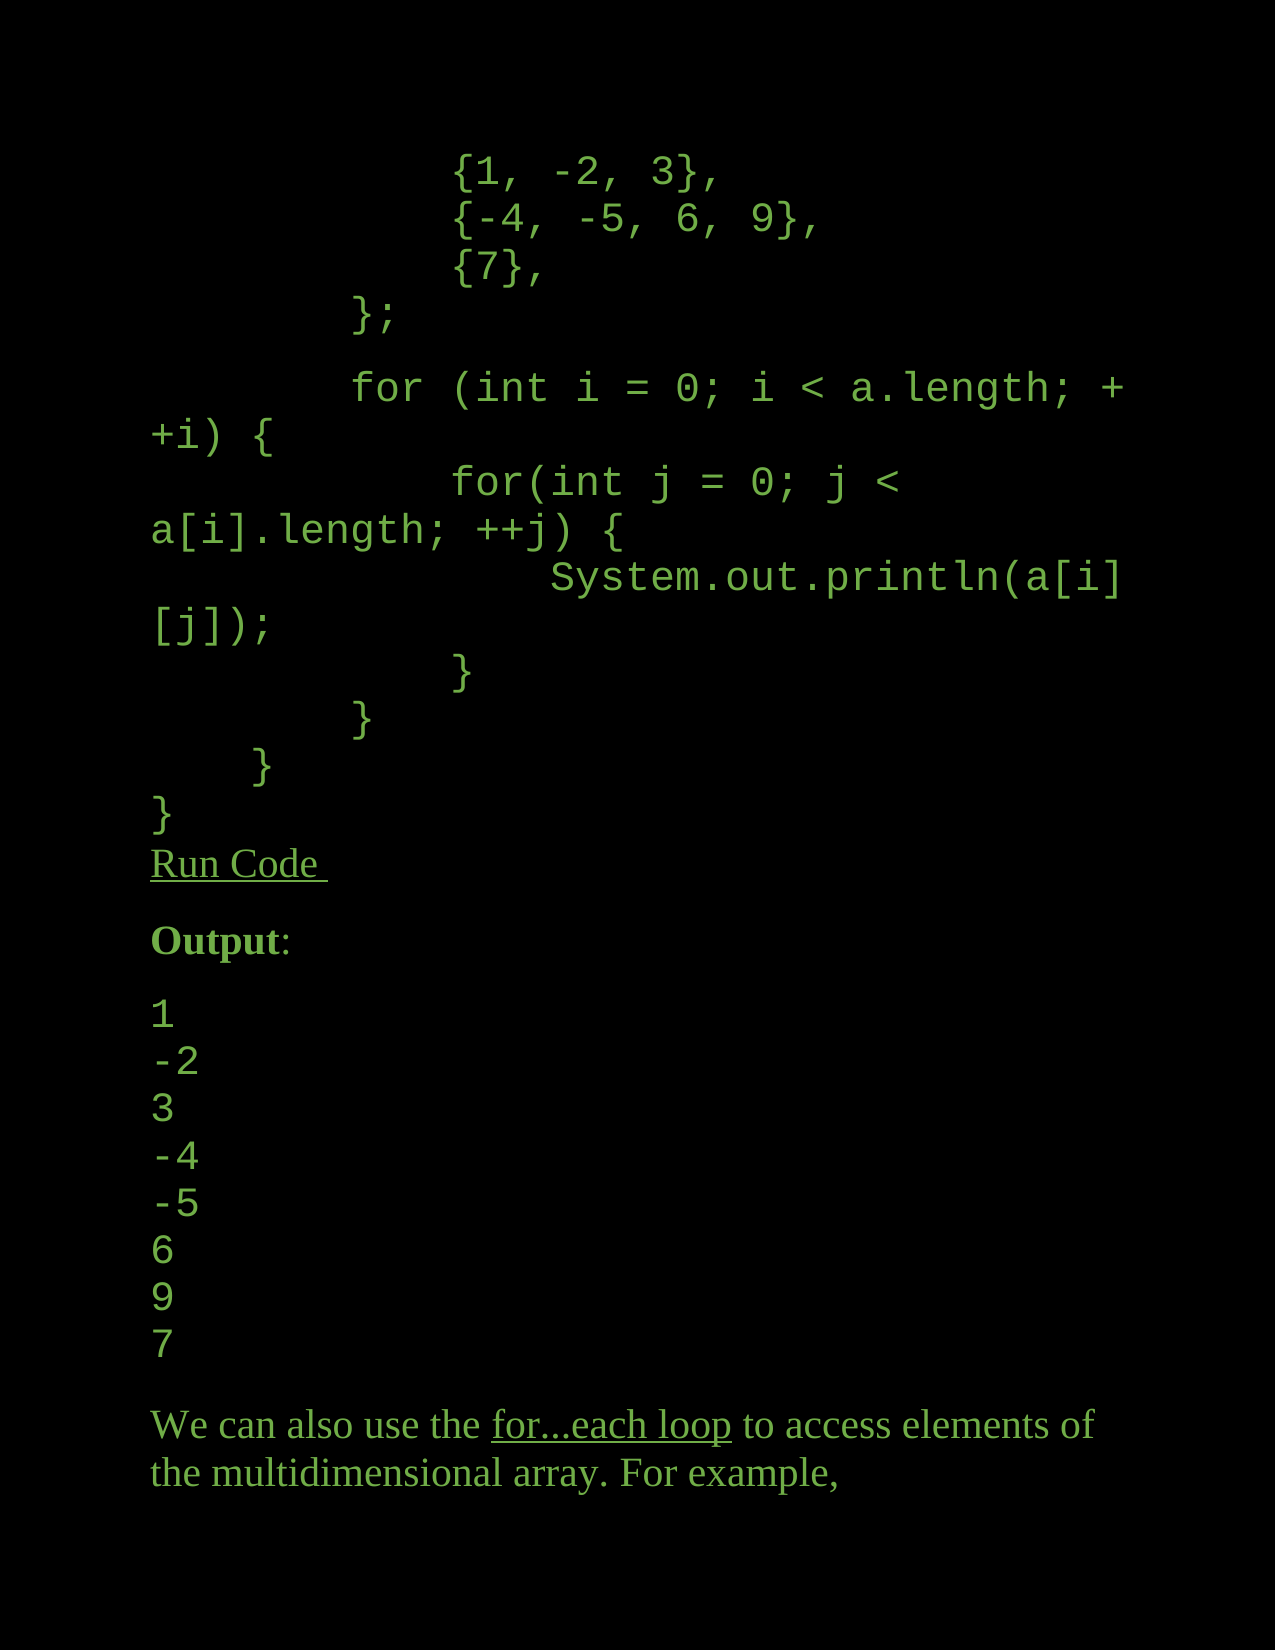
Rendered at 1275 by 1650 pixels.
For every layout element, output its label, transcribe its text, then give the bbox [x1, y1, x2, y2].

text } [150, 744, 1125, 791]
text System.out.println(a[i][j]); [150, 556, 1125, 650]
text 7 [150, 1323, 1125, 1370]
text 1 [150, 993, 1125, 1040]
text -4 [150, 1134, 1125, 1182]
text {-4, -5, 6, 9}, [150, 197, 1125, 244]
text -5 [150, 1182, 1125, 1229]
text 3 [150, 1087, 1125, 1134]
text We can also use the for...each loop to access elements of the multidimensional array. For example, [150, 1399, 1125, 1495]
text Output: [150, 916, 1125, 964]
text 6 [150, 1229, 1125, 1276]
text {1, -2, 3}, [150, 150, 1125, 197]
text }; [150, 292, 1125, 339]
text } [150, 650, 1125, 697]
text Run Code [150, 839, 1125, 887]
text for(int j = 0; j < a[i].length; ++j) { [150, 461, 1125, 556]
text } [150, 697, 1125, 744]
text } [150, 791, 1125, 839]
text 9 [150, 1276, 1125, 1323]
text -2 [150, 1040, 1125, 1087]
text for (int i = 0; i < a.length; ++i) { [150, 367, 1125, 461]
text {7}, [150, 244, 1125, 292]
